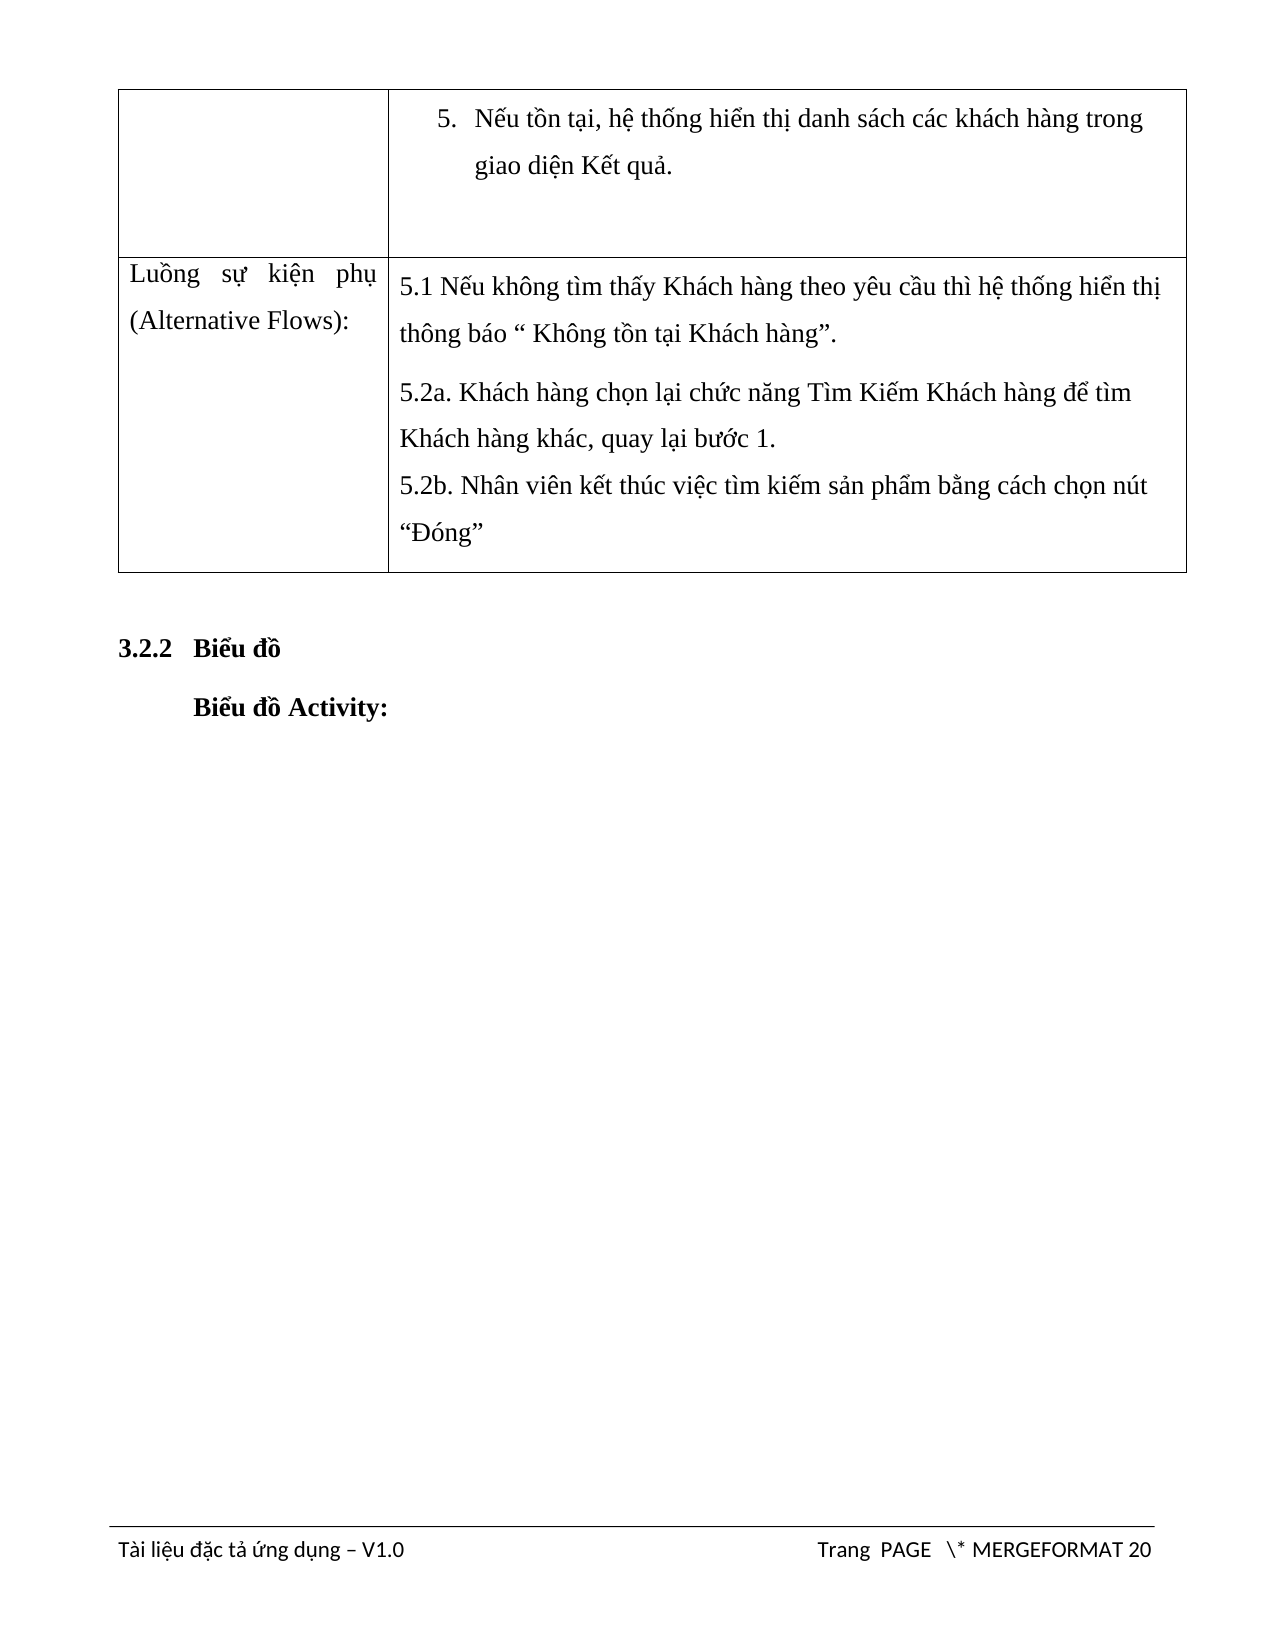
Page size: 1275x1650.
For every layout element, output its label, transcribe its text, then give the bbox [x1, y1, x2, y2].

subtitle Biểu đồ [118, 632, 1186, 663]
text Biểu đồ Activity: [118, 691, 1186, 722]
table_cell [119, 90, 388, 257]
table_cell Luồng sự kiện phụ (Alternative Flows): [119, 258, 388, 572]
table_cell 5.1 Nếu không tìm thấy Khách hàng theo yêu cầu thì hệ thống hiển thị thông báo “ Không tồn tại Khách hàng”. 5.2a. Khách hàng chọn lại chức năng Tìm Kiếm Khách hàng để tìm Khách hàng khác, quay lại bước 1. 5.2b. Nhân viên kết thúc việc tìm kiếm sản phẩm bằng cách chọn nút “Đóng” [389, 258, 1186, 572]
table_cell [389, 90, 1186, 257]
